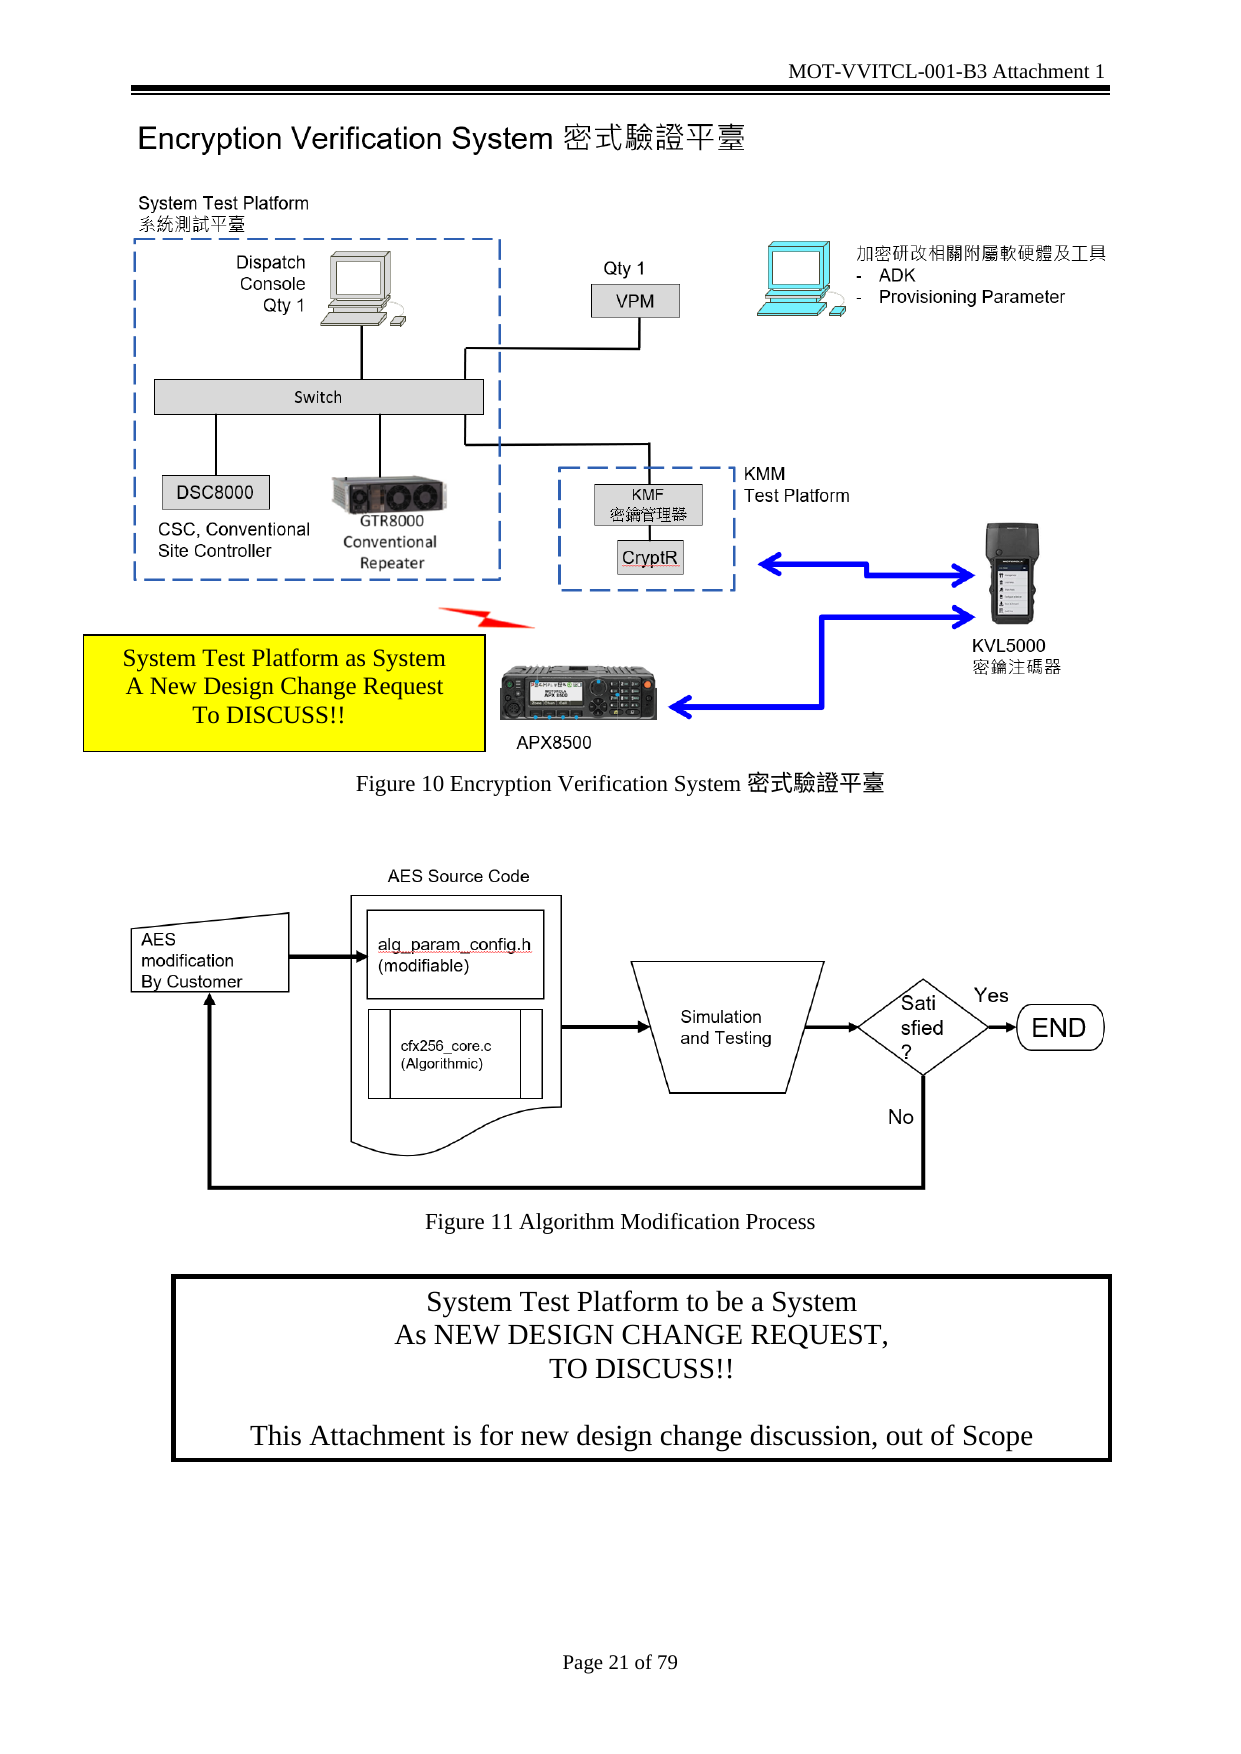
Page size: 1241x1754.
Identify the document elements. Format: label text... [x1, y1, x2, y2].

picture [130, 867, 1106, 1196]
picture [130, 121, 1111, 753]
